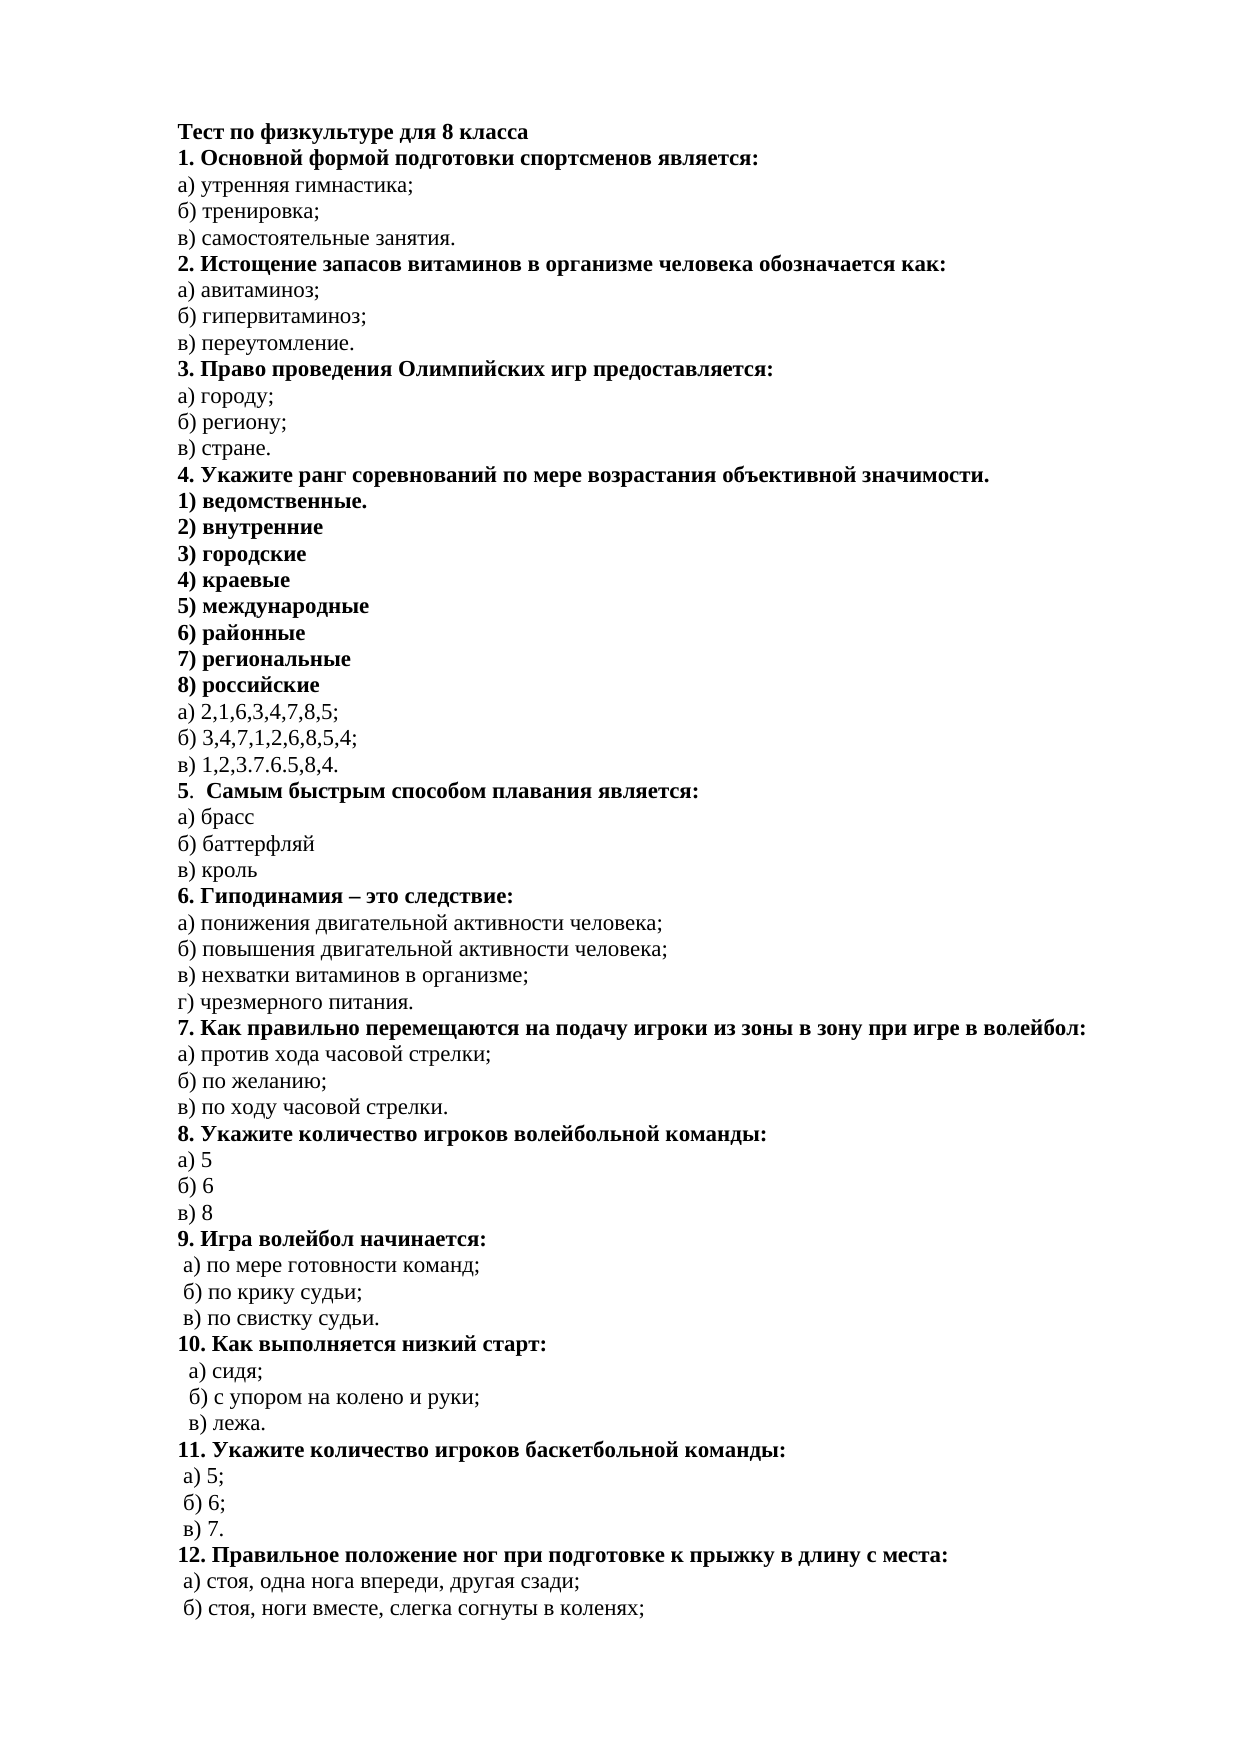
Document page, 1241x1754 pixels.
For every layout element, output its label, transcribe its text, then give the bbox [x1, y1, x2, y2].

text а) авитаминоз; [177, 276, 1152, 303]
text а) брасс [177, 803, 1152, 830]
text б) гипервитаминоз; [177, 303, 1152, 329]
text б) тренировка; [177, 197, 1152, 223]
text 12. Правильное положение ног при подготовке к прыжку в длину с места: [177, 1541, 1152, 1568]
text б) по желанию; [177, 1067, 1152, 1093]
text в) переутомление. [177, 329, 1152, 355]
text в) 7. [177, 1515, 1152, 1541]
text б) по крику судьи; [177, 1278, 1152, 1304]
text 1. Основной формой подготовки спортсменов является: [177, 144, 1152, 171]
text 4) краевые [177, 566, 1152, 592]
text а) 5 [177, 1146, 1152, 1172]
text 6) районные [177, 619, 1152, 645]
text в) по свистку судьи. [177, 1304, 1152, 1330]
text а) стоя, одна нога впереди, другая сзади; [177, 1568, 1152, 1594]
text 2. Истощение запасов витаминов в организме человека обозначается как: [177, 250, 1152, 276]
text Тест по физкультуре для 8 класса [177, 118, 1152, 144]
text а) понижения двигательной активности человека; б) повышения двигательной активности человека; в) нехватки витаминов в организме; г) чрезмерного питания. [177, 909, 1152, 1014]
text 6. Гиподинамия – это следствие: [177, 882, 1152, 909]
text в) по ходу часовой стрелки. [177, 1093, 1152, 1119]
text б) 6 [177, 1172, 1152, 1199]
text 3) городские [177, 540, 1152, 566]
text 3. Право проведения Олимпийских игр предоставляется: [177, 355, 1152, 382]
text 8) российские [177, 672, 1152, 698]
text б) 3,4,7,1,2,6,8,5,4; [177, 724, 1152, 751]
text а) 5; [177, 1462, 1152, 1488]
text а) 2,1,6,3,4,7,8,5; [177, 698, 1152, 724]
text в) кроль [177, 856, 1152, 882]
text 11. Укажите количество игроков баскетбольной команды: [177, 1436, 1152, 1462]
text 4. Укажите ранг соревнований по мере возрастания объективной значимости. [177, 461, 1152, 487]
text 7) региональные [177, 645, 1152, 672]
text б) региону; [177, 408, 1152, 434]
text а) по мере готовности команд; [177, 1251, 1152, 1278]
text а) против хода часовой стрелки; [177, 1041, 1152, 1067]
text в) 8 [177, 1199, 1152, 1225]
text 2) внутренние [177, 513, 1152, 540]
text 5. Самым быстрым способом плавания является: [177, 777, 1152, 803]
text б) 6; [177, 1488, 1152, 1515]
text а) сидя; [177, 1357, 1152, 1383]
text в) 1,2,3.7.6.5,8,4. [177, 751, 1152, 777]
text 9. Игра волейбол начинается: [177, 1225, 1152, 1251]
text 8. Укажите количество игроков волейбольной команды: [177, 1119, 1152, 1146]
text б) стоя, ноги вместе, слегка согнуты в коленях; [177, 1594, 1152, 1620]
text 10. Как выполняется низкий старт: [177, 1330, 1152, 1357]
text а) городу; [177, 382, 1152, 408]
text 1) ведомственные. [177, 487, 1152, 513]
text б) баттерфляй [177, 830, 1152, 856]
text 7. Как правильно перемещаются на подачу игроки из зоны в зону при игре в волейбол: [177, 1014, 1152, 1041]
text 5) международные [177, 592, 1152, 619]
text в) самостоятельные занятия. [177, 223, 1152, 250]
text а) утренняя гимнастика; [177, 171, 1152, 197]
text в) стране. [177, 434, 1152, 461]
text б) с упором на колено и руки; [177, 1383, 1152, 1409]
text в) лежа. [177, 1409, 1152, 1436]
